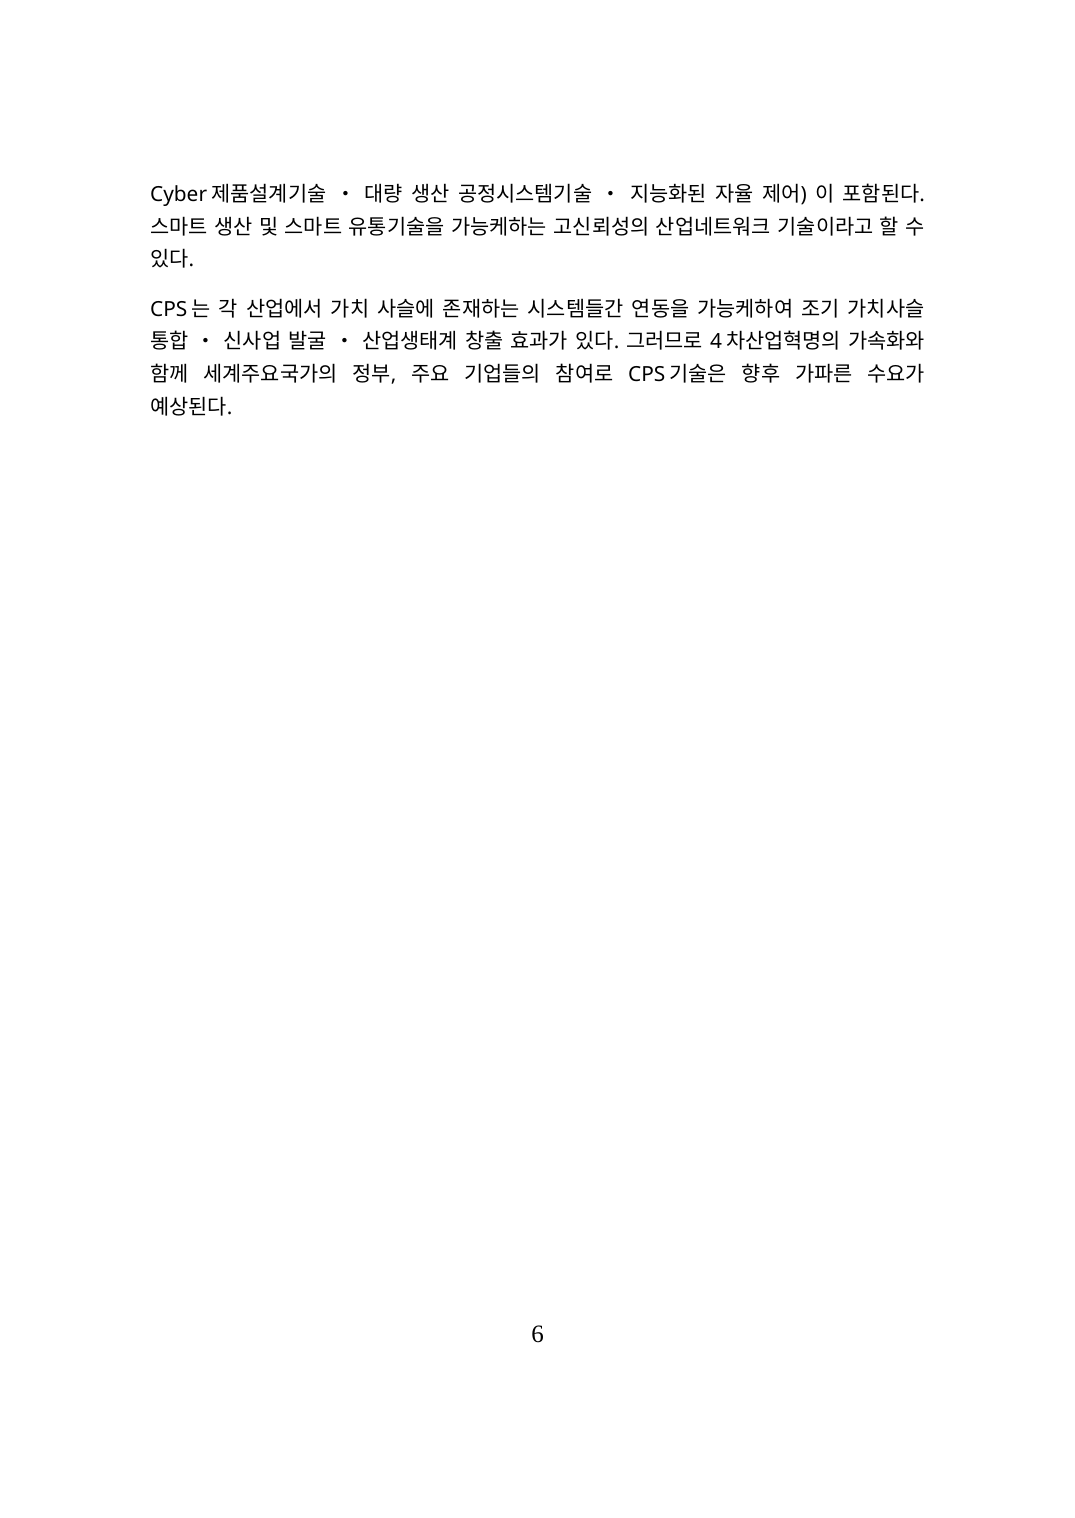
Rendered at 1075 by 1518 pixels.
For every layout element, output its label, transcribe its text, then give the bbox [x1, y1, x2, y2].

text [150, 177, 925, 273]
text CPS는 각 산업에서 가치 사슬에 존재하는 시스템들간 연동을 가능케하여 조기 가치사슬 통합 ‧ 신사업 발굴 ‧ 산업생태계 창출 효과가 있다. 그러므로 4차산업혁명의 가속화와 함께 세계주요국가의 정부, 주요 기업들의 참여로 CPS기술은 향후 가파른 수요가 예상된다. [150, 292, 925, 420]
